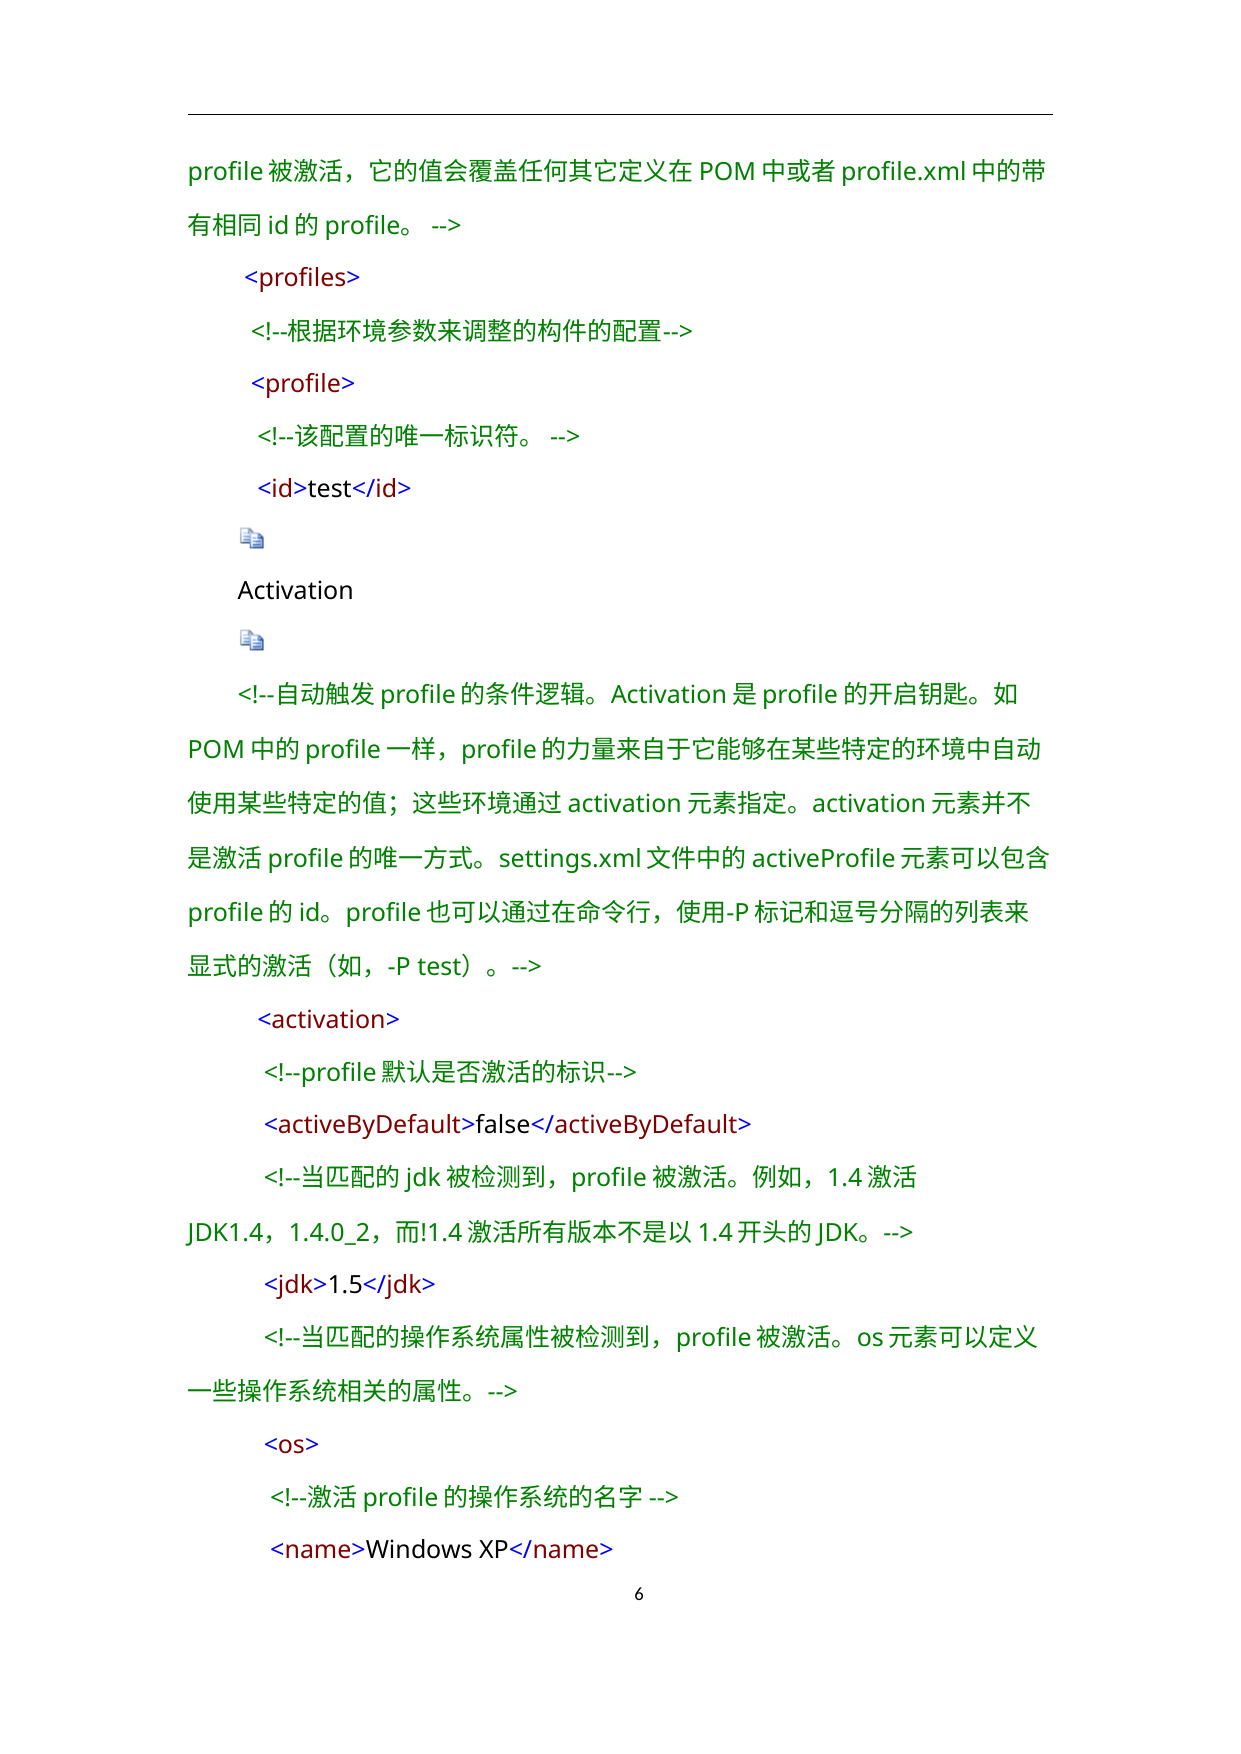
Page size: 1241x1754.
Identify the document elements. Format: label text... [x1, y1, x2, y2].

picture [237, 521, 269, 554]
text <activation> [187, 1001, 1053, 1035]
text <!--当匹配的操作系统属性被检测到，profile被激活。os元素可以定义一些操作系统相关的属性。--> [187, 1317, 1053, 1408]
text <id>test</id> [187, 471, 1053, 505]
text <jdk>1.5</jdk> [187, 1266, 1053, 1301]
text Activation [187, 573, 1053, 607]
text <!--profile默认是否激活的标识--> [187, 1052, 1053, 1088]
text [187, 151, 1053, 242]
text <os> [187, 1426, 1053, 1460]
text <!--根据环境参数来调整的构件的配置--> [187, 311, 1053, 347]
text <profile> [187, 365, 1053, 399]
text <profiles> [187, 260, 1053, 294]
text <activeByDefault>false</activeByDefault> [187, 1107, 1053, 1141]
text <!--该配置的唯一标识符。 --> [187, 416, 1053, 453]
text <!--激活profile的操作系统的名字 --> [187, 1477, 1053, 1513]
text <name>Windows XP</name> [187, 1532, 1053, 1566]
text <!--当匹配的jdk被检测到，profile被激活。例如，1.4激活JDK1.4，1.4.0_2，而!1.4激活所有版本不是以1.4开头的JDK。--> [187, 1158, 1053, 1248]
text <!--自动触发profile的条件逻辑。Activation是profile的开启钥匙。如POM中的profile一样，profile的力量来自于它能够在某些特定的环境中自动使用某些特定的值；这些环境通过activation元素指定。activation元素并不是激活profile的唯一方式。settings.xml文件中的activeProfile元素可以包含profile的id。profile也可以通过在命令行，使用-P标记和逗号分隔的列表来显式的激活（如，-P test）。--> [187, 675, 1053, 983]
picture [237, 623, 269, 656]
